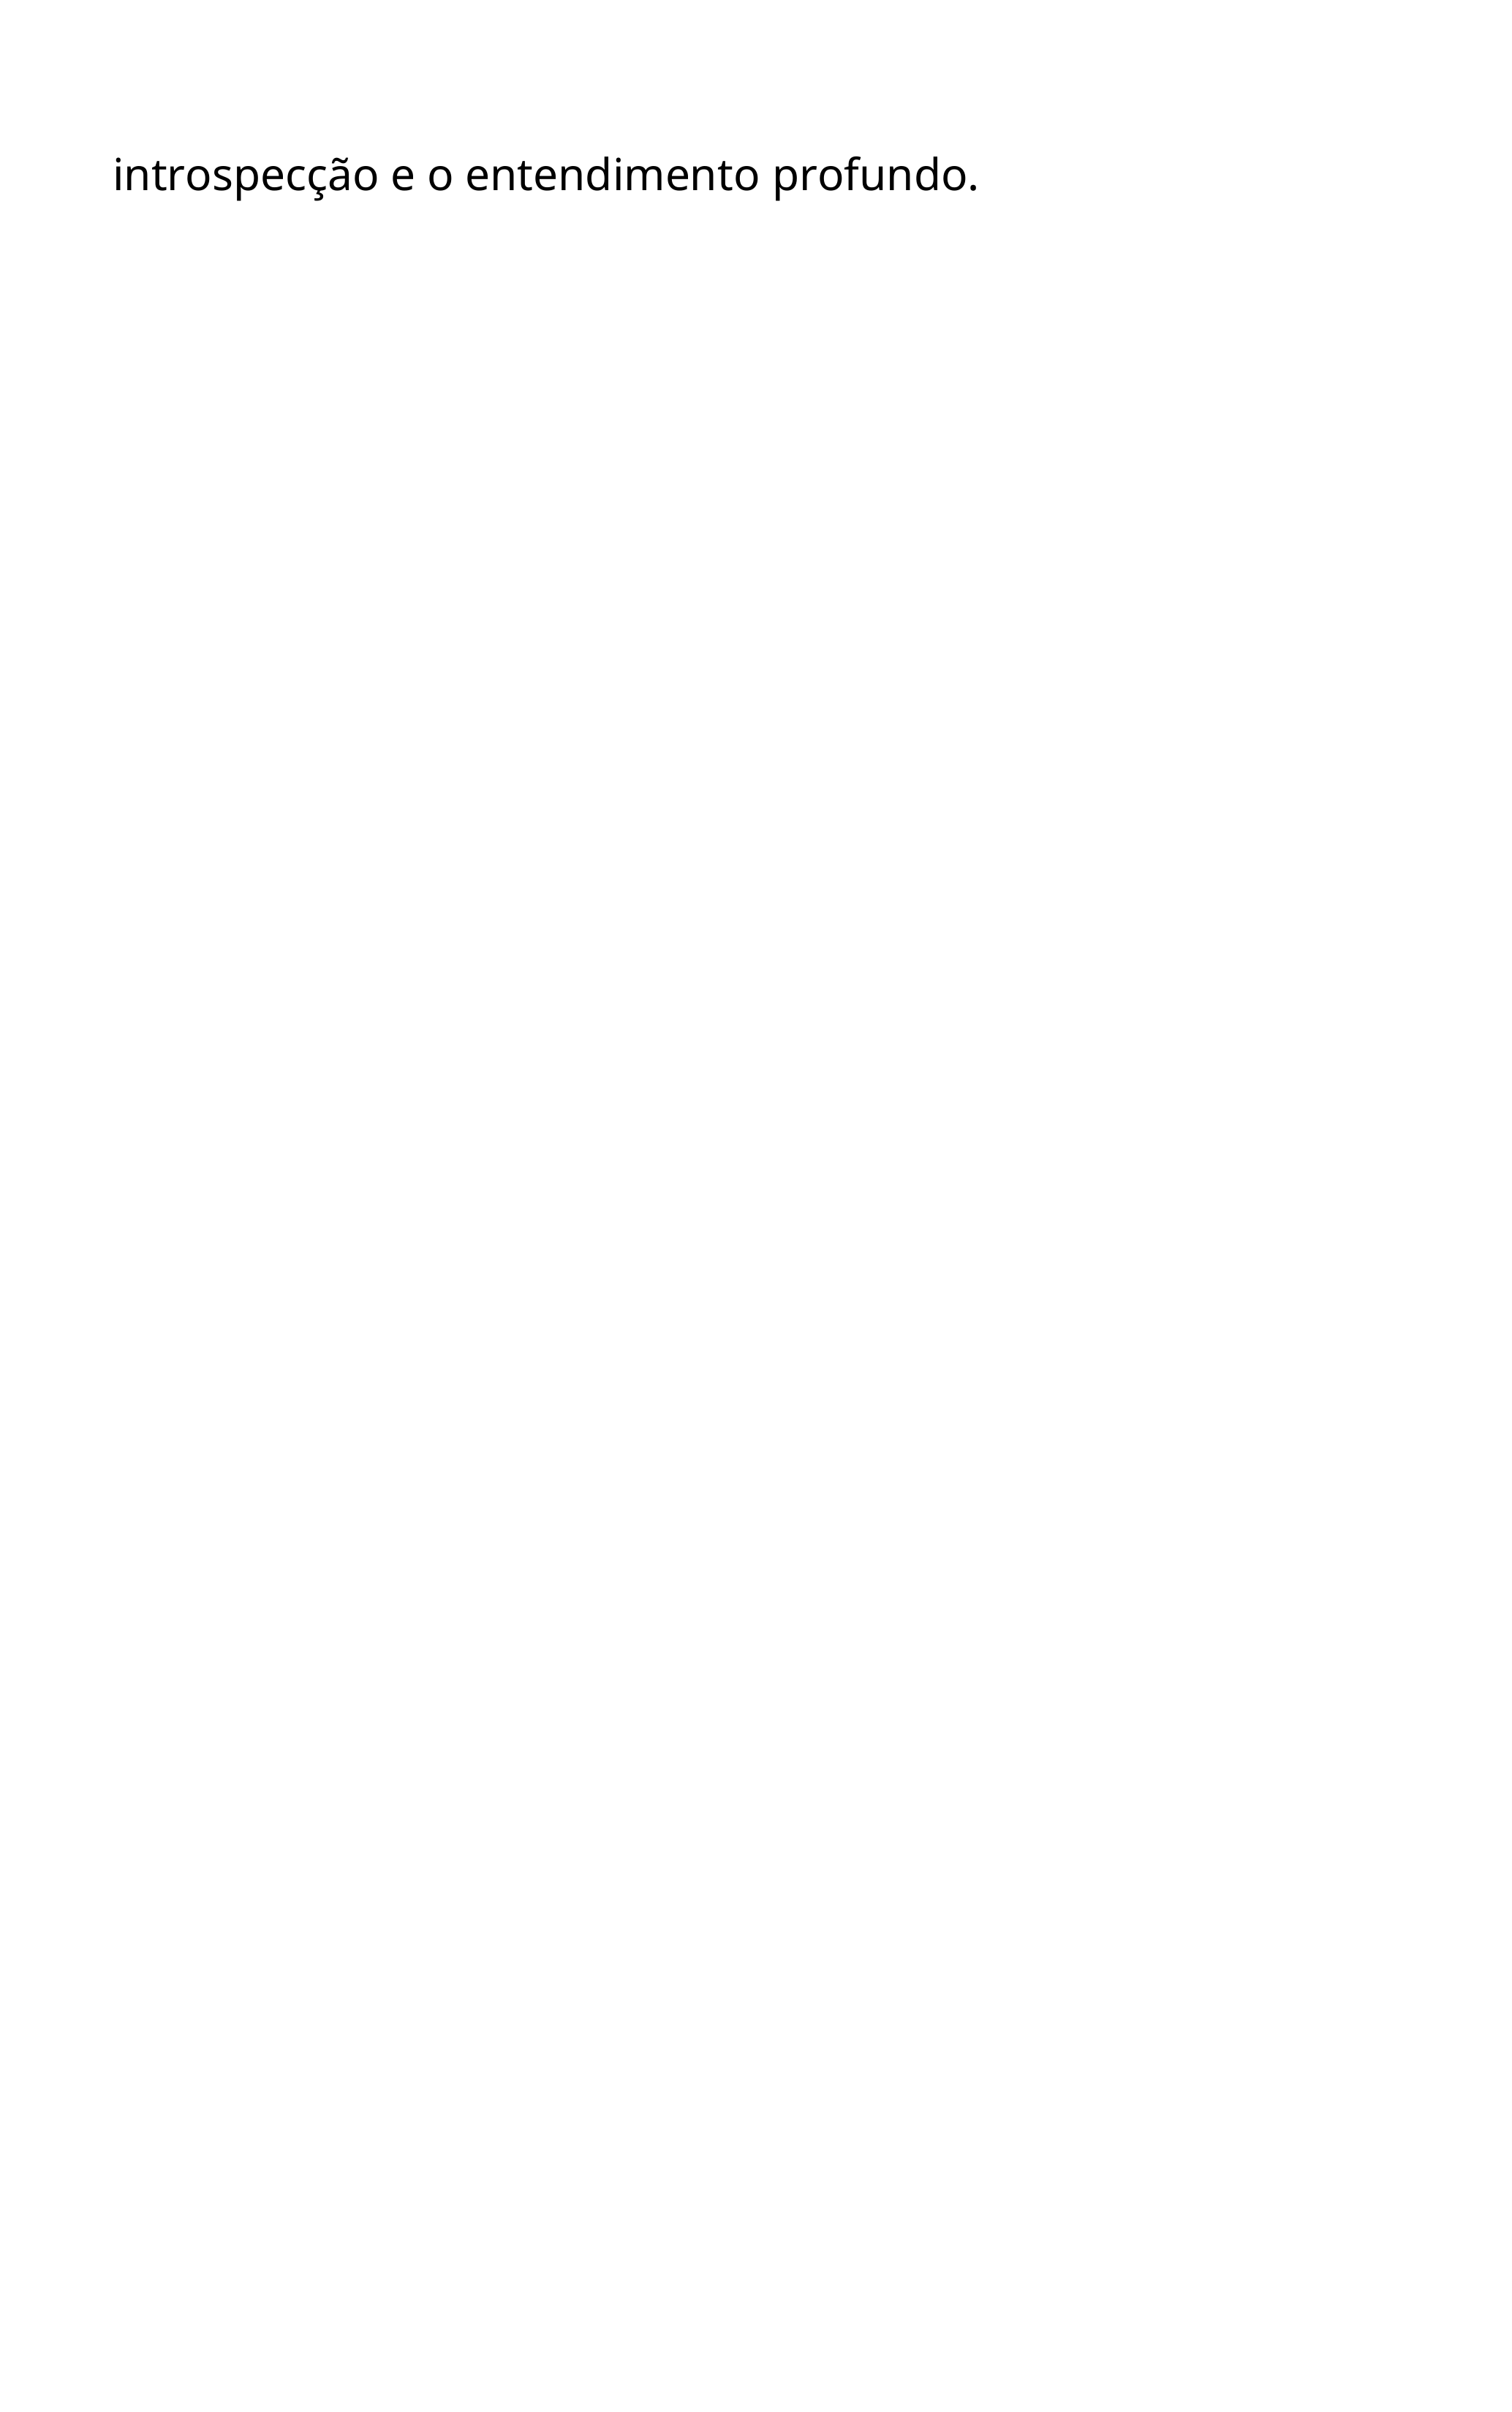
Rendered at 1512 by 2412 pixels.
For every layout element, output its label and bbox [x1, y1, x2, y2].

text [113, 143, 1400, 203]
